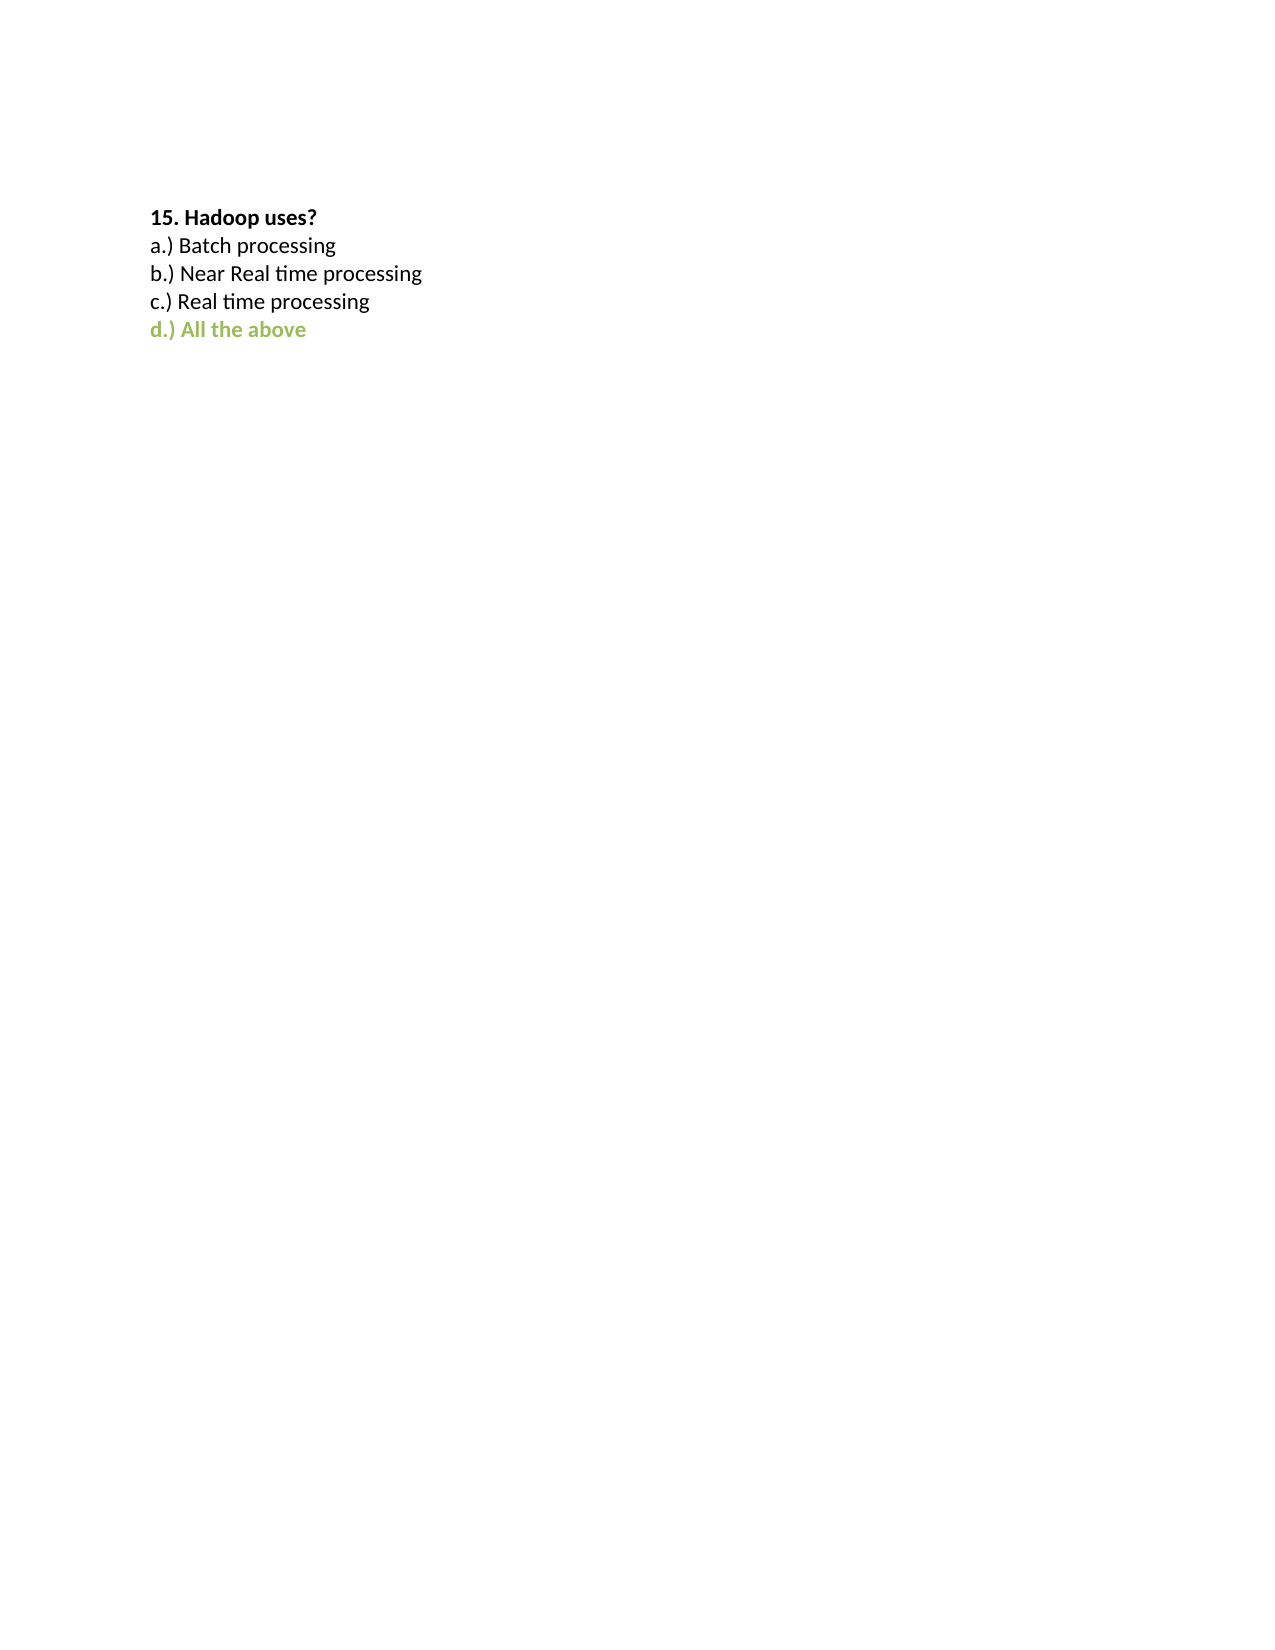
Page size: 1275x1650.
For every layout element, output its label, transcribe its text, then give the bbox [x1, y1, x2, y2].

text 15. Hadoop uses? [150, 203, 1125, 231]
text b.) Near Real time processing [150, 259, 1125, 287]
text a.) Batch processing [150, 231, 1125, 259]
text c.) Real time processing [150, 287, 1125, 315]
text d.) All the above [150, 315, 1125, 343]
